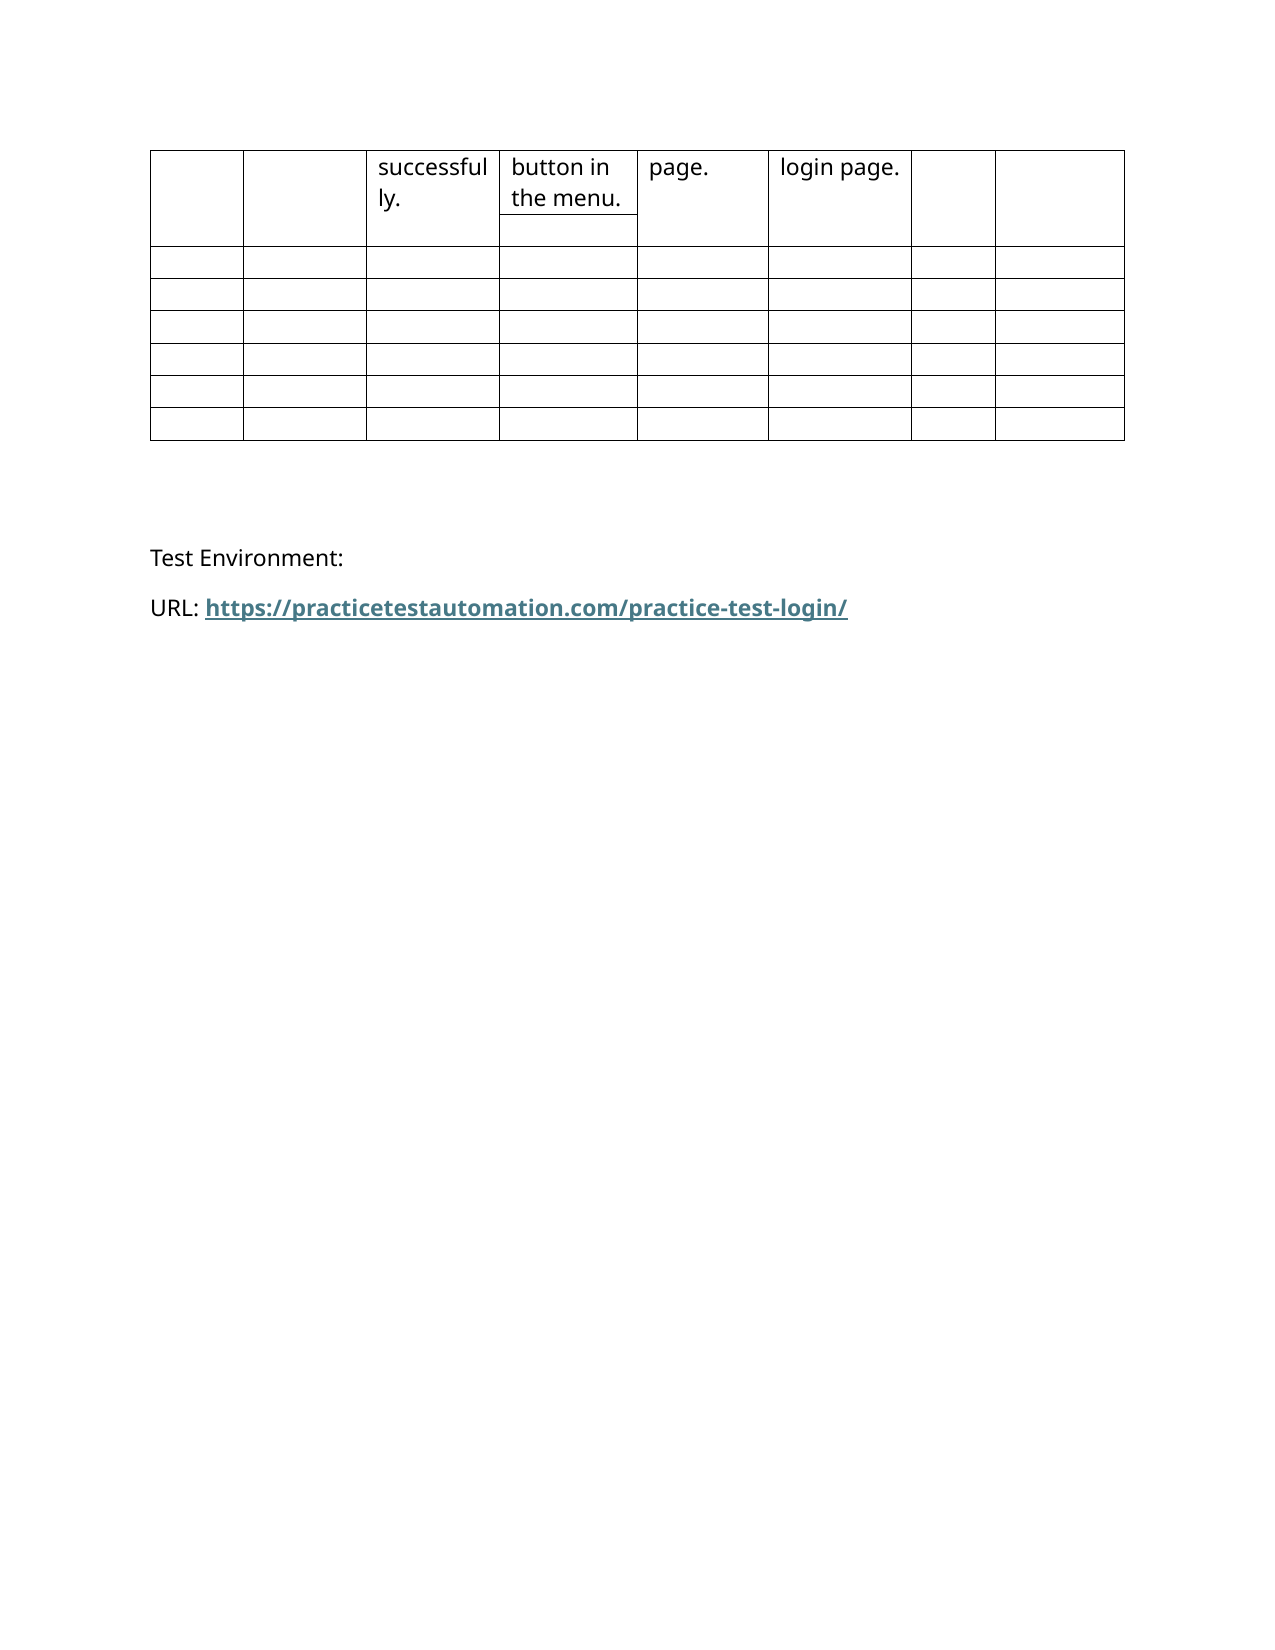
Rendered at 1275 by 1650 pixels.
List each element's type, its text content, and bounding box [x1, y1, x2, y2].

table_cell [996, 376, 1124, 407]
table_cell [638, 408, 768, 439]
table_cell [151, 408, 243, 439]
table_cell [244, 247, 366, 278]
table_cell [912, 311, 995, 343]
table_cell [769, 408, 911, 439]
table_cell [244, 279, 366, 310]
table_cell [912, 376, 995, 407]
table_cell [500, 247, 637, 278]
table_cell [769, 344, 911, 375]
table_cell [151, 247, 243, 278]
table_cell [151, 279, 243, 310]
table_cell [500, 279, 637, 310]
table_cell [912, 408, 995, 439]
table_cell [912, 247, 995, 278]
table_cell [996, 408, 1124, 439]
table_cell [151, 376, 243, 407]
table_cell [500, 311, 637, 343]
table_cell [367, 408, 499, 439]
table_cell [367, 247, 499, 278]
table_cell [244, 376, 366, 407]
table_cell [996, 344, 1124, 375]
table_cell [367, 311, 499, 343]
table_cell [912, 344, 995, 375]
table_cell [367, 279, 499, 310]
table_cell [151, 311, 243, 343]
table_cell [367, 376, 499, 407]
table_cell [769, 311, 911, 343]
table_cell [912, 279, 995, 310]
table_cell [769, 279, 911, 310]
table_cell [996, 247, 1124, 278]
table_cell [500, 408, 637, 439]
table_cell [996, 279, 1124, 310]
table_cell [367, 344, 499, 375]
table_cell [638, 279, 768, 310]
table_cell [638, 311, 768, 343]
table_cell [769, 247, 911, 278]
table_cell [244, 408, 366, 439]
table_cell [500, 376, 637, 407]
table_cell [500, 151, 637, 213]
text URL: https://practicetestautomation.com/practice-test-login/ [150, 592, 1125, 623]
table_cell [244, 344, 366, 375]
table_cell [996, 311, 1124, 343]
table_cell [500, 215, 637, 246]
text Test Environment: [150, 541, 1125, 573]
table_cell [769, 376, 911, 407]
table_cell [500, 344, 637, 375]
table_cell [244, 311, 366, 343]
table_cell [151, 344, 243, 375]
table_cell [638, 247, 768, 278]
table_cell [638, 344, 768, 375]
table_cell [638, 376, 768, 407]
